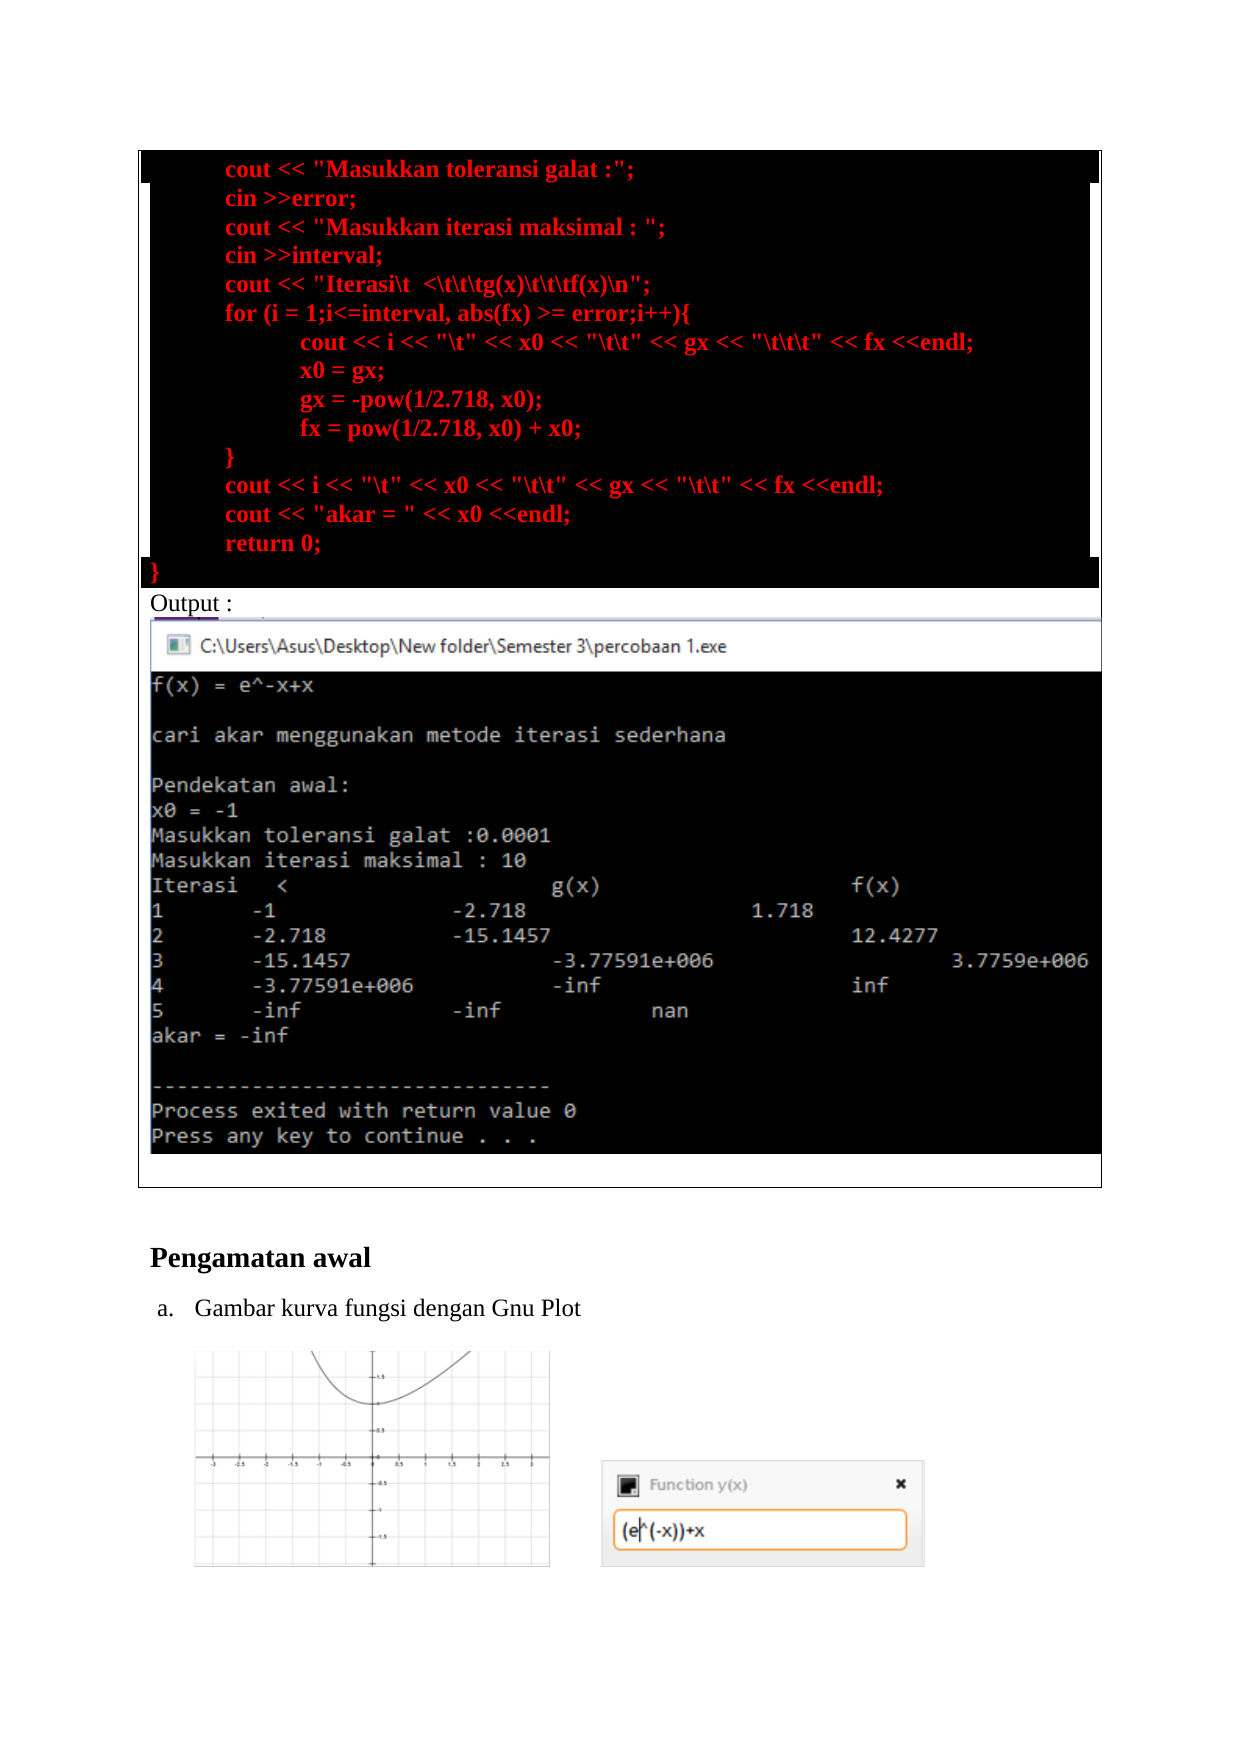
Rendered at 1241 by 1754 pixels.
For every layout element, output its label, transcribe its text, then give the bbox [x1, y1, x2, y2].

list Gambar kurva fungsi dengan Gnu Plot [157, 1293, 1090, 1322]
picture [194, 1351, 551, 1568]
text Pengamatan awal [150, 1241, 1090, 1274]
picture [600, 1460, 926, 1568]
picture [150, 617, 1102, 1154]
